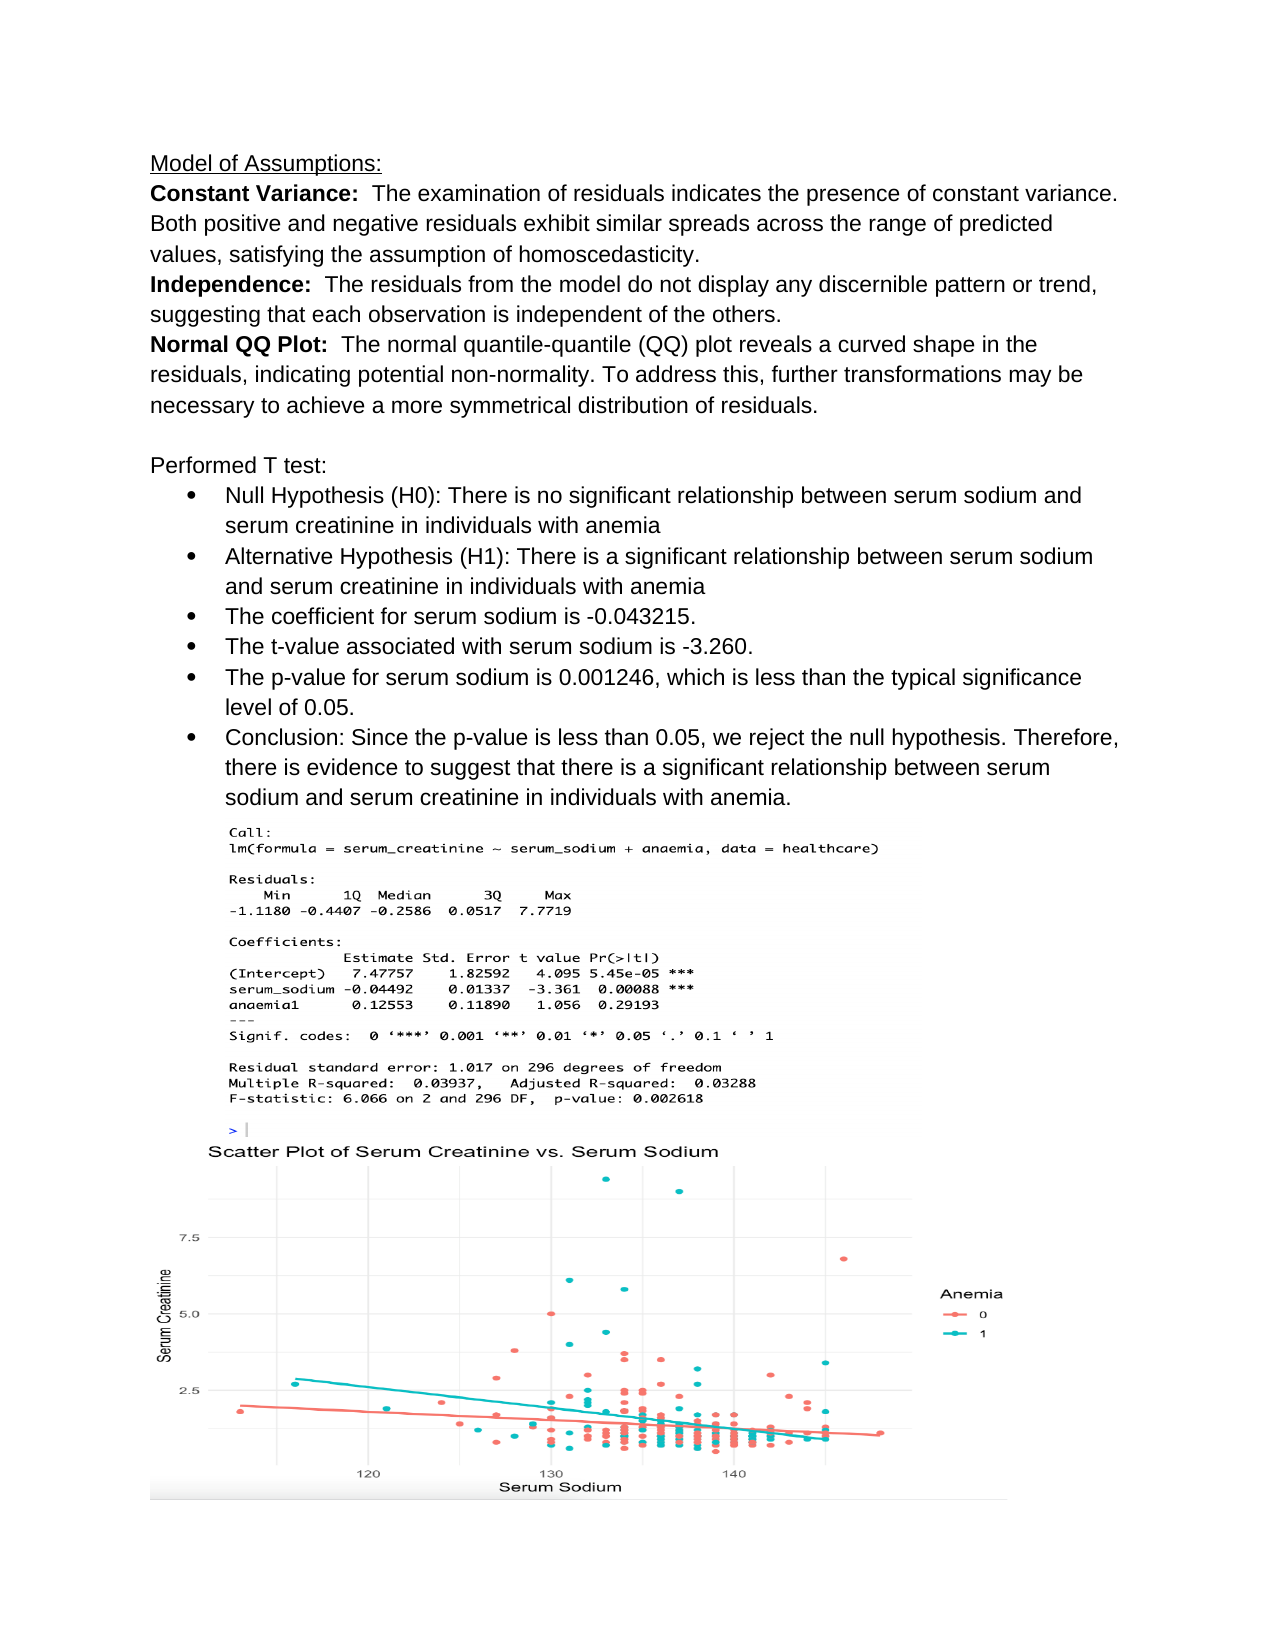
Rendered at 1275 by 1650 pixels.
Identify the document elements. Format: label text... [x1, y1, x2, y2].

picture [225, 814, 923, 1137]
text Constant Variance: The examination of residuals indicates the presence of constant variance. Both positive and negative residuals exhibit similar spreads across the range of predicted values, satisfying the assumption of homoscedasticity. [150, 180, 1125, 267]
list Null Hypothesis (H0): There is no significant relationship between serum sodium and serum creatinine in individuals with anemia [187, 482, 1125, 539]
picture [150, 1140, 1008, 1500]
text Independence: The residuals from the model do not display any discernible pattern or trend, suggesting that each observation is independent of the others. [150, 271, 1125, 327]
text Model of Assumptions: [150, 150, 1125, 176]
list The p-value for serum sodium is 0.001246, which is less than the typical significance level of 0.05. [187, 663, 1125, 720]
text Performed T test: [150, 452, 1125, 478]
text Normal QQ Plot: The normal quantile-quantile (QQ) plot reveals a curved shape in the residuals, indicating potential non-normality. To address this, further transformations may be necessary to achieve a more symmetrical distribution of residuals. [150, 331, 1125, 418]
list Alternative Hypothesis (H1): There is a significant relationship between serum sodium and serum creatinine in individuals with anemia [187, 543, 1125, 599]
list The coefficient for serum sodium is -0.043215. [187, 603, 1125, 629]
list The t-value associated with serum sodium is -3.260. [187, 633, 1125, 660]
